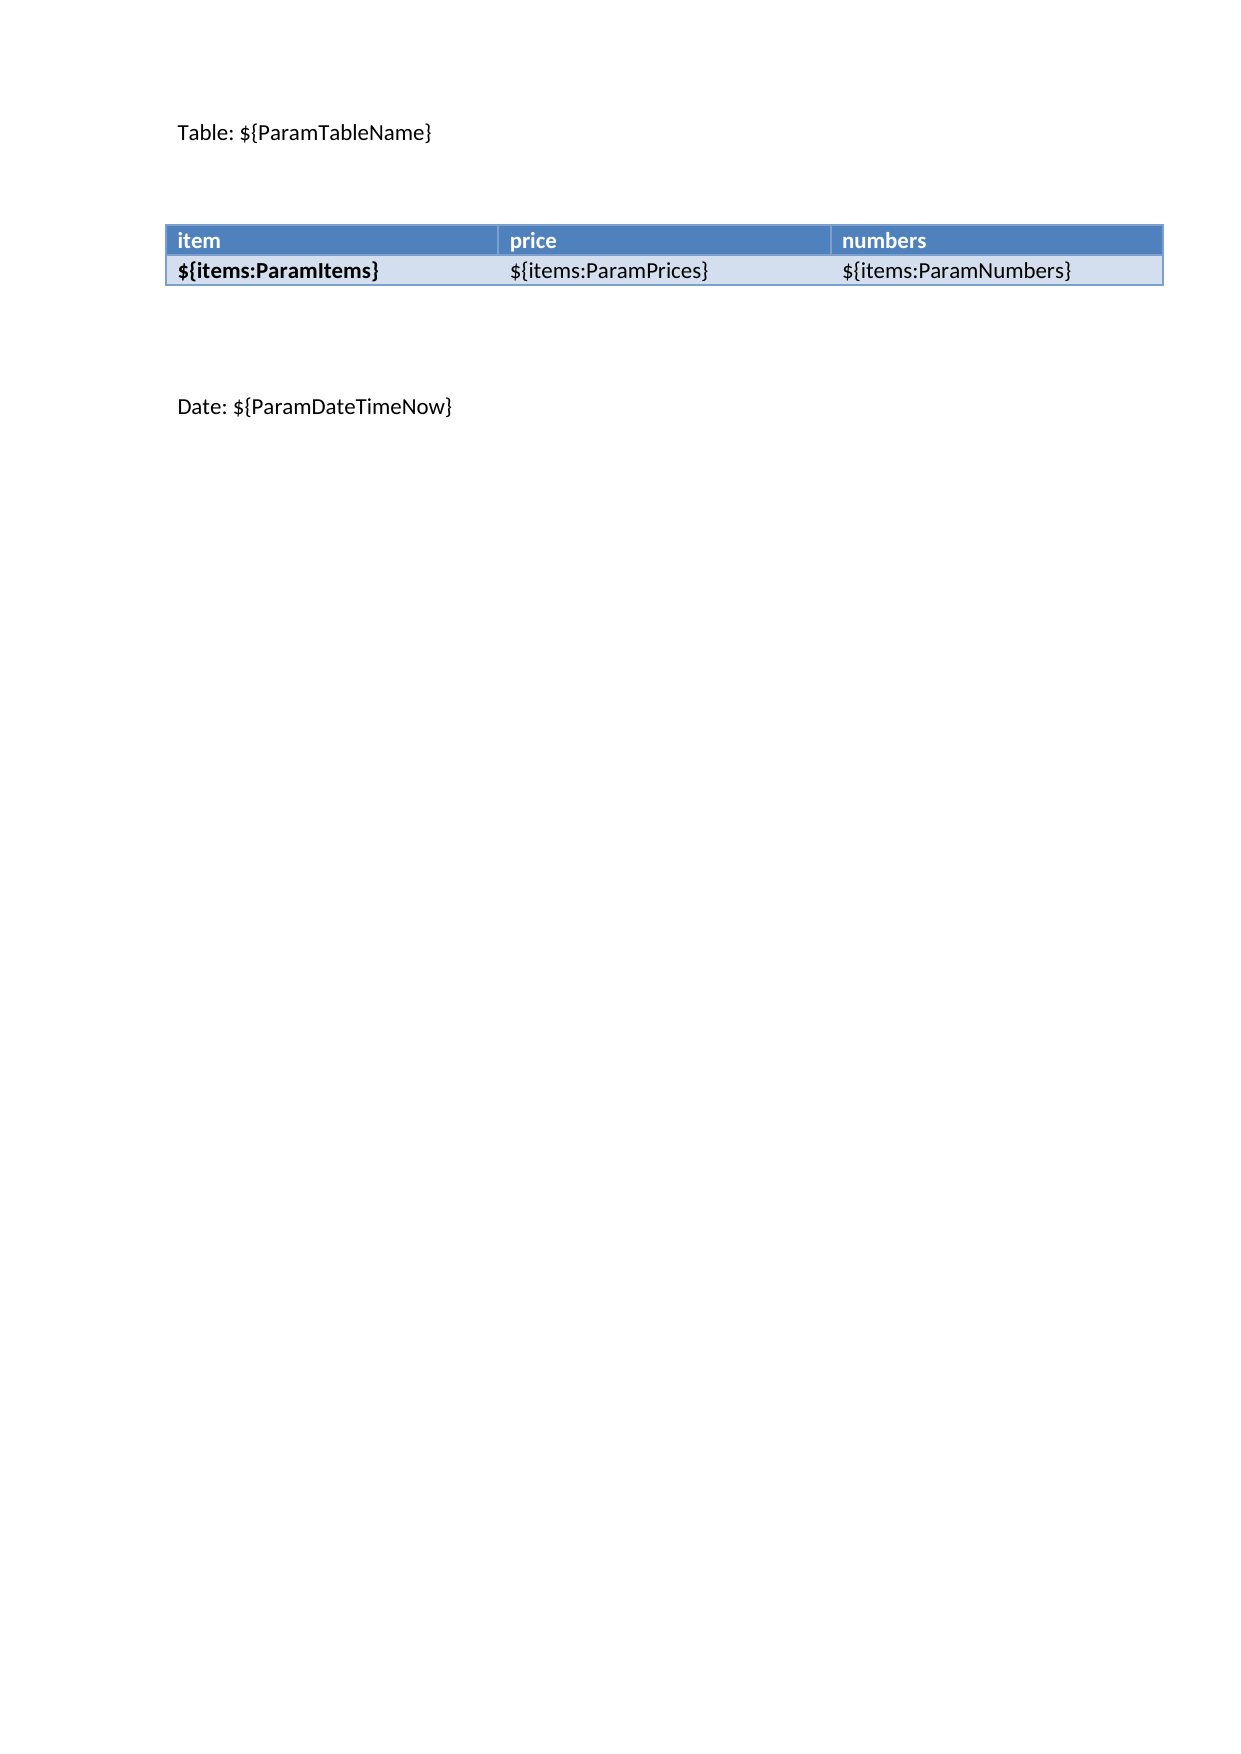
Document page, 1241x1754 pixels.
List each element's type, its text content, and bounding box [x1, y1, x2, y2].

table_cell ${items:ParamNumbers} [831, 256, 1162, 284]
table_header numbers [832, 226, 1162, 254]
table_cell ${items:ParamItems} [167, 256, 498, 284]
text Date: ${ParamDateTimeNow} [177, 392, 1152, 421]
table_header item [167, 226, 497, 254]
table_header price [499, 226, 830, 254]
table_cell ${items:ParamPrices} [498, 256, 831, 284]
text Table: ${ParamTableName} [177, 118, 1152, 146]
